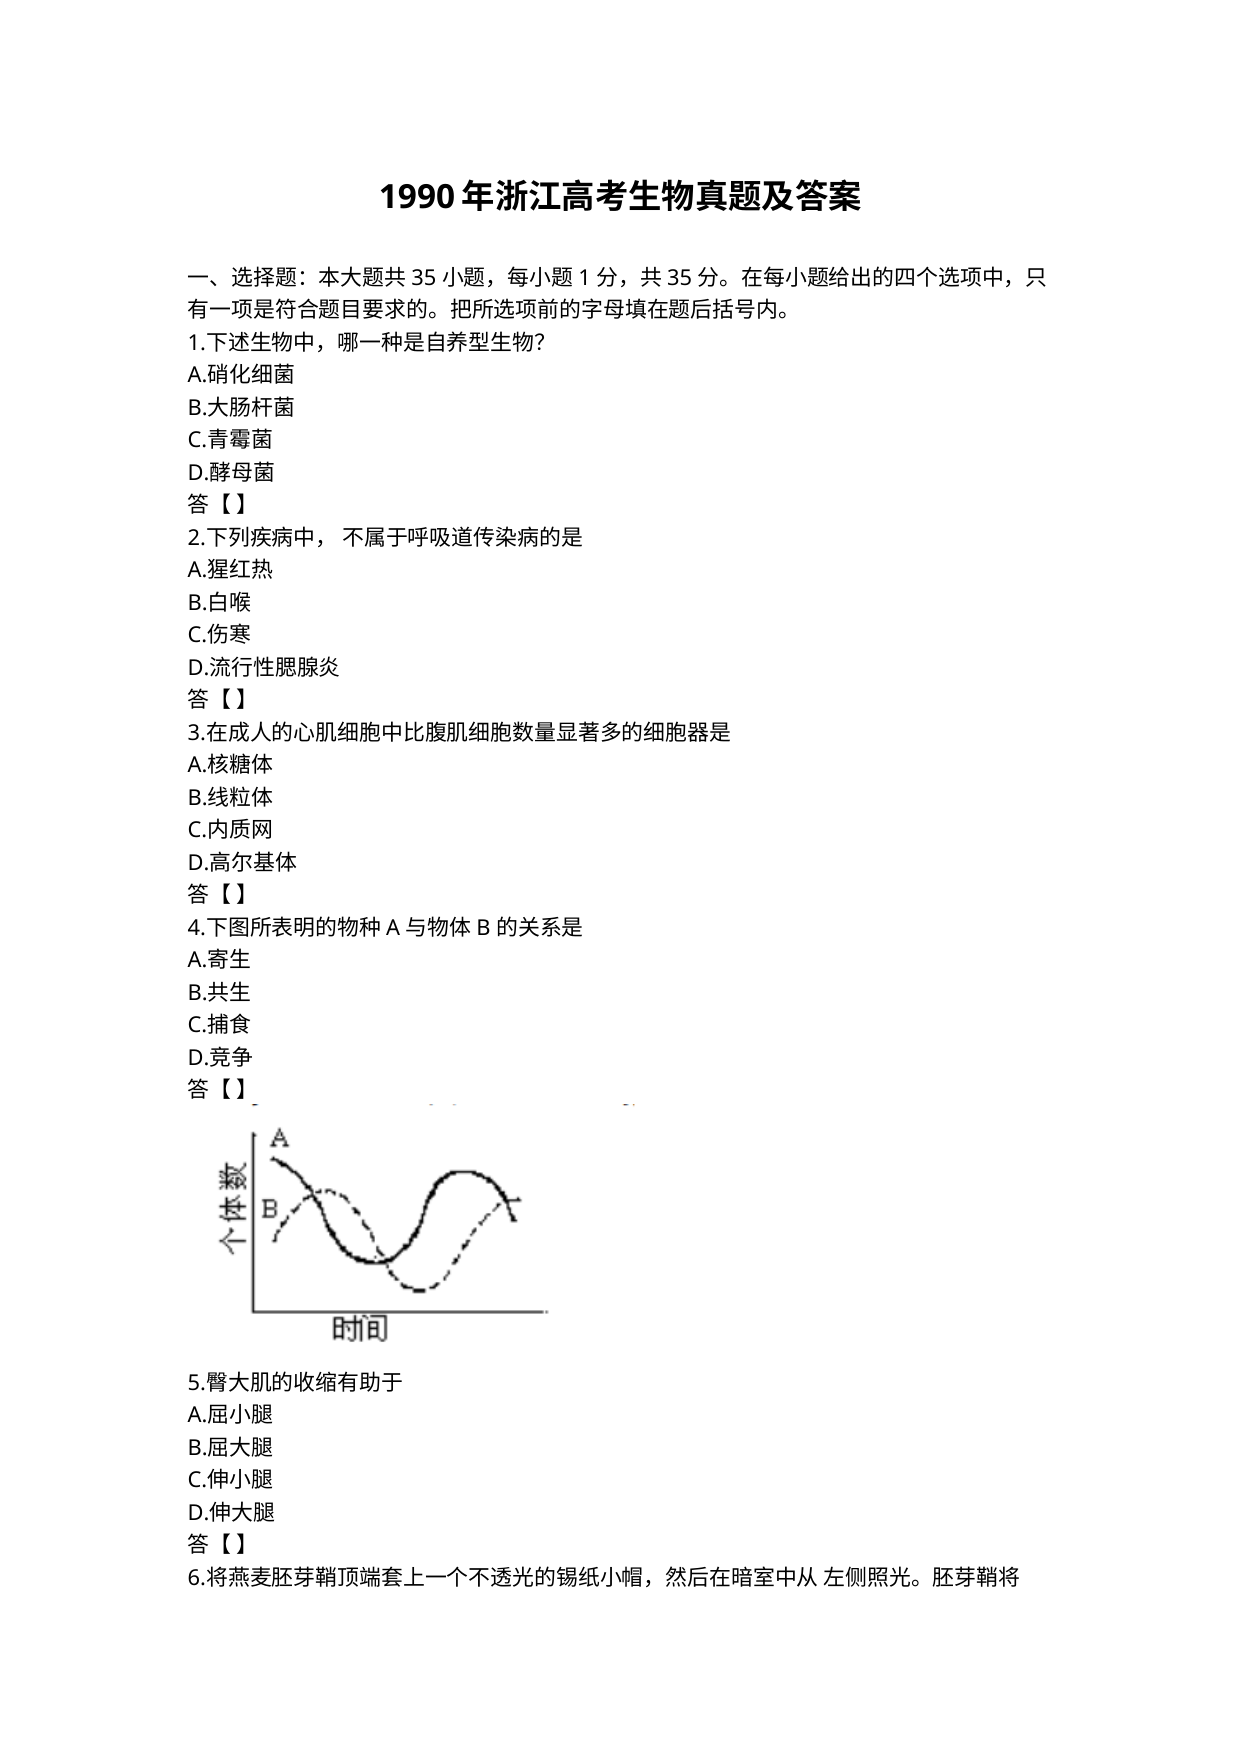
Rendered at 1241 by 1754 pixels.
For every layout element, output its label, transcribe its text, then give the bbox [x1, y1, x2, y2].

text 3.在成人的心肌细胞中比腹肌细胞数量显著多的细胞器是 [187, 714, 1053, 747]
text 1990年浙江高考生物真题及答案 [187, 162, 1053, 227]
text B.屈大腿 [187, 1429, 1053, 1462]
text 答【 】 [187, 877, 1053, 909]
picture [187, 1104, 635, 1353]
text 1.下述生物中，哪一种是自养型生物？ [187, 324, 1053, 357]
text A.寄生 [187, 942, 1053, 974]
text 5.臀大肌的收缩有助于 [187, 1364, 1053, 1397]
text A.猩红热 [187, 552, 1053, 584]
text C.伸小腿 [187, 1462, 1053, 1494]
text 一、选择题：本大题共 35 小题，每小题 1 分，共 35 分。在每小题给出的四个选项中，只有一项是符合题目要求的。把所选项前的字母填在题后括号内。 [187, 259, 1053, 324]
text D.酵母菌 [187, 454, 1053, 487]
text 答【 】 [187, 487, 1053, 519]
text D.流行性腮腺炎 [187, 649, 1053, 682]
text C.青霉菌 [187, 422, 1053, 454]
text A.核糖体 [187, 747, 1053, 779]
text D.竞争 [187, 1039, 1053, 1072]
text A.屈小腿 [187, 1397, 1053, 1429]
text B.共生 [187, 974, 1053, 1007]
text 答【 】 [187, 1072, 1053, 1104]
text 答【 】 [187, 682, 1053, 714]
text A.硝化细菌 [187, 357, 1053, 389]
text 4.下图所表明的物种 A 与物体 B 的关系是 [187, 909, 1053, 942]
text C.内质网 [187, 812, 1053, 844]
text B.线粒体 [187, 779, 1053, 812]
text 6.将燕麦胚芽鞘顶端套上一个不透光的锡纸小帽，然后在暗室中从 左侧照光。胚芽鞘将 [187, 1559, 1053, 1592]
text 答【 】 [187, 1527, 1053, 1559]
text D.高尔基体 [187, 844, 1053, 877]
text B.大肠杆菌 [187, 389, 1053, 422]
text D.伸大腿 [187, 1494, 1053, 1527]
text B.白喉 [187, 584, 1053, 617]
text C.伤寒 [187, 617, 1053, 649]
text 2.下列疾病中， 不属于呼吸道传染病的是 [187, 519, 1053, 552]
text C.捕食 [187, 1007, 1053, 1039]
